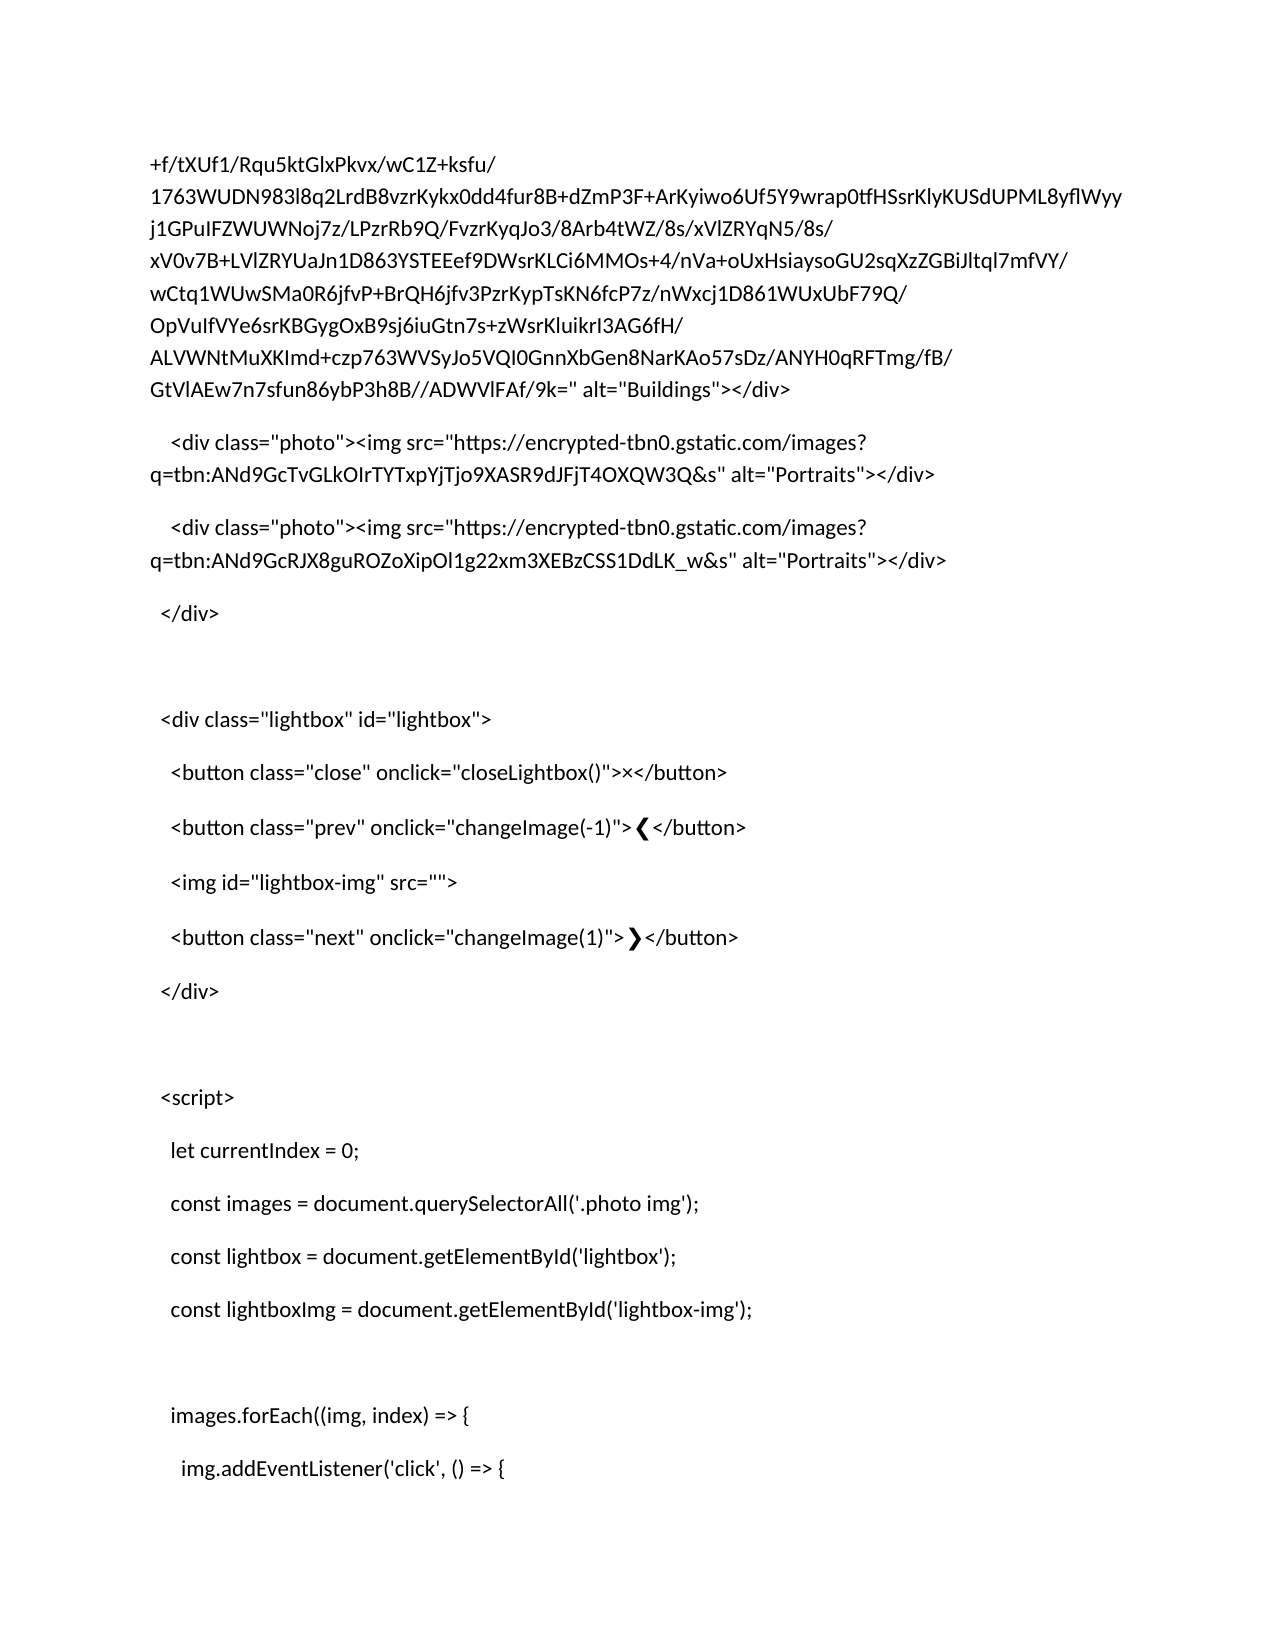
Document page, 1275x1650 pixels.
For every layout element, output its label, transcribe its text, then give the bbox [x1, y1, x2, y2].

text let currentIndex = 0; [150, 1136, 1125, 1164]
text images.forEach((img, index) => { [150, 1402, 1125, 1429]
text </div> [150, 977, 1125, 1005]
text <button class="prev" onclick="changeImage(-1)">❮</button> [150, 811, 1125, 842]
text </div> [150, 599, 1125, 627]
text <div class="lightbox" id="lightbox"> [150, 705, 1125, 733]
text const lightbox = document.getElementById('lightbox'); [150, 1242, 1125, 1271]
text <script> [150, 1083, 1125, 1111]
text <button class="next" onclick="changeImage(1)">❯</button> [150, 921, 1125, 952]
text <img id="lightbox-img" src=""> [150, 868, 1125, 896]
text img.addEventListener('click', () => { [150, 1454, 1125, 1483]
text <div class="photo"><img src="https://encrypted-tbn0.gstatic.com/images?q=tbn:ANd9GcRJX8guROZoXipOl1g22xm3XEBzCSS1DdLK_w&s" alt="Portraits"></div> [150, 513, 1125, 574]
text const lightboxImg = document.getElementById('lightbox-img'); [150, 1296, 1125, 1323]
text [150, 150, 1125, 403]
text <div class="photo"><img src="https://encrypted-tbn0.gstatic.com/images?q=tbn:ANd9GcTvGLkOIrTYTxpYjTjo9XASR9dJFjT4OXQW3Q&s" alt="Portraits"></div> [150, 428, 1125, 488]
text const images = document.querySelectorAll('.photo img'); [150, 1189, 1125, 1217]
text <button class="close" onclick="closeLightbox()">×</button> [150, 758, 1125, 786]
